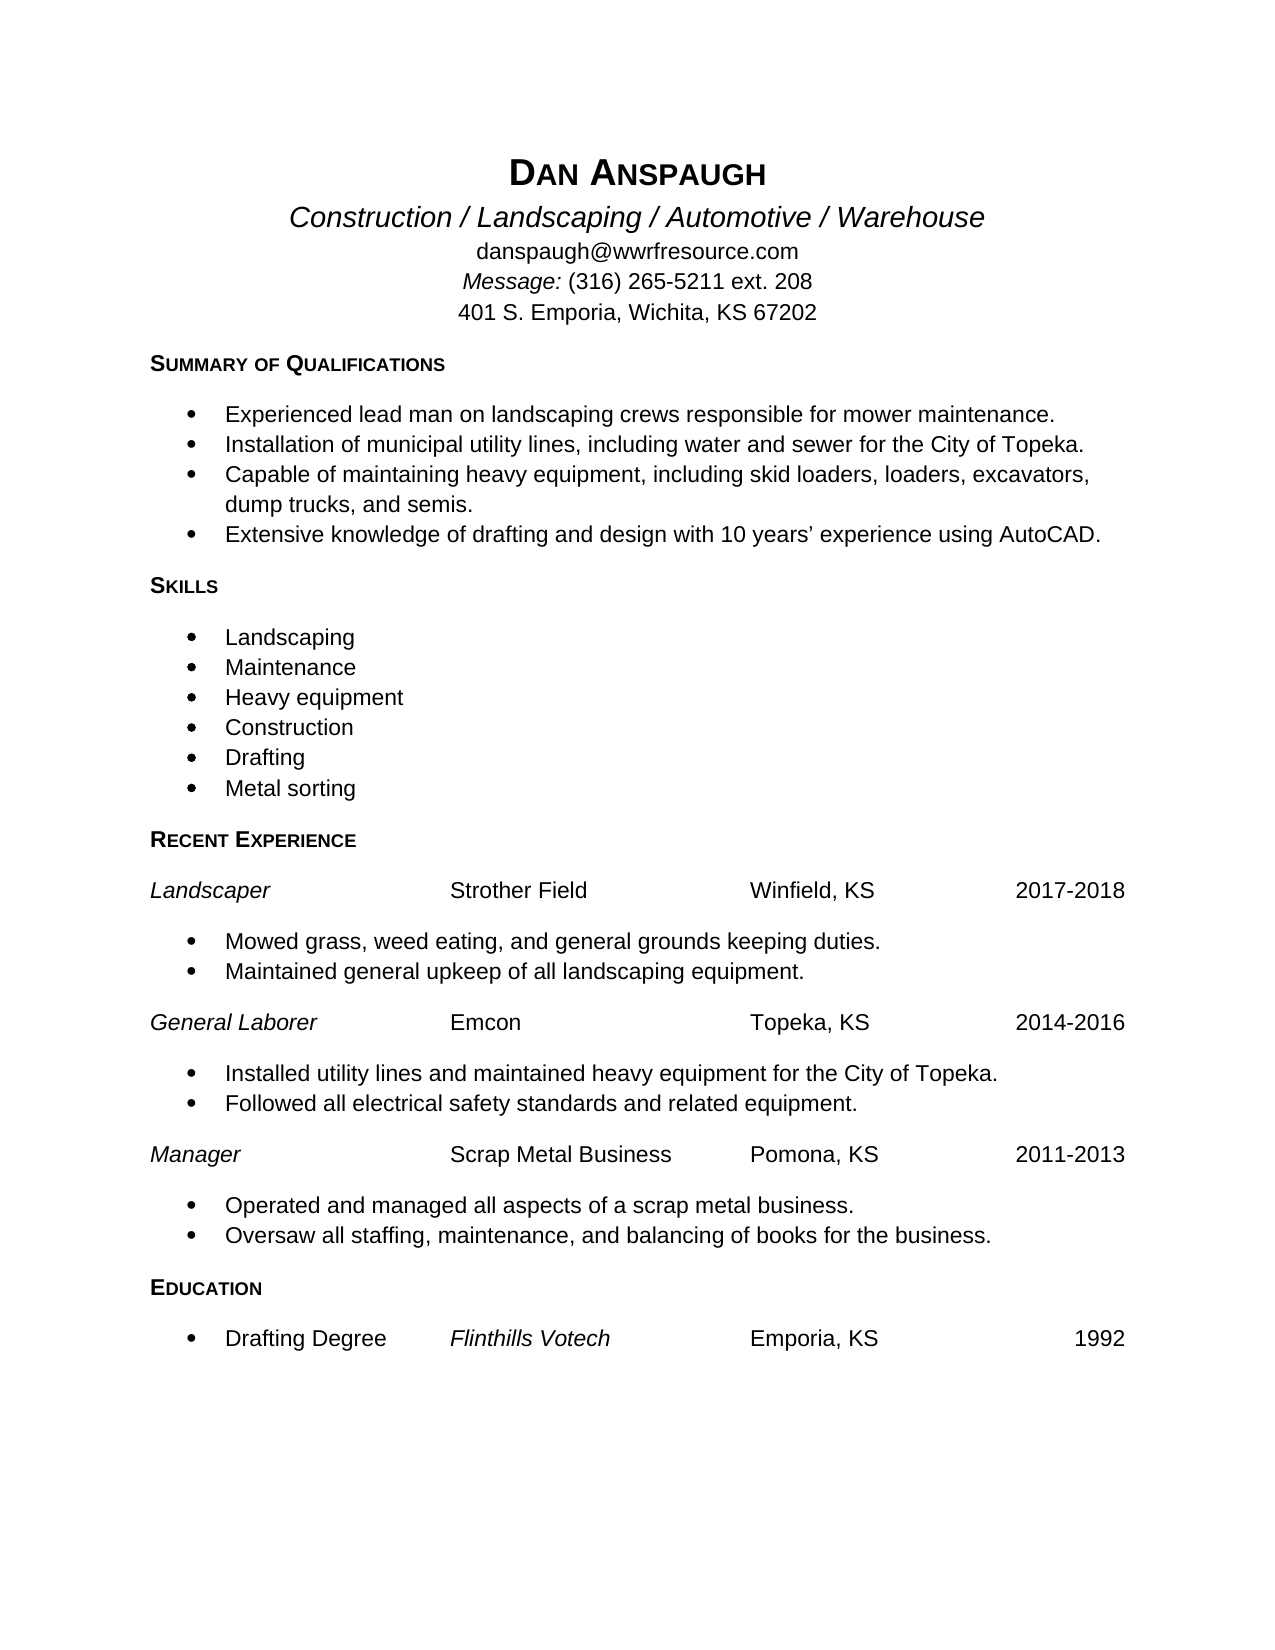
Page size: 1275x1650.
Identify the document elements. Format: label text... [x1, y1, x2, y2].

text Message: (316) 265-5211 ext. 208 [150, 268, 1125, 295]
list Followed all electrical safety standards and related equipment. [187, 1090, 1125, 1117]
list Extensive knowledge of drafting and design with 10 years’ experience using AutoCAD. [187, 521, 1125, 548]
list Oversaw all staffing, maintenance, and balancing of books for the business. [187, 1222, 1125, 1249]
list Operated and managed all aspects of a scrap metal business. [187, 1192, 1125, 1219]
list Maintenance [187, 654, 1125, 680]
list Landscaping [187, 623, 1125, 650]
list Experienced lead man on landscaping crews responsible for mower maintenance. [187, 401, 1125, 427]
text Recent Experience [150, 826, 1125, 852]
text Skills [150, 572, 1125, 599]
list Construction [187, 714, 1125, 741]
text 401 S. Emporia, Wichita, KS 67202 [150, 298, 1125, 325]
text Dan Anspaugh [150, 150, 1125, 193]
list Heavy equipment [187, 684, 1125, 710]
text Manager Scrap Metal Business Pomona, KS 2011-2013 [150, 1141, 1125, 1168]
list Drafting [187, 744, 1125, 771]
text Construction / Landscaping / Automotive / Warehouse [150, 199, 1125, 233]
text Summary of Qualifications [150, 349, 1125, 376]
list Drafting Degree Flinthills Votech Emporia, KS 1992 [187, 1324, 1125, 1351]
list Installed utility lines and maintained heavy equipment for the City of Topeka. [187, 1060, 1125, 1086]
text Landscaper Strother Field Winfield, KS 2017-2018 [150, 877, 1125, 903]
list Capable of maintaining heavy equipment, including skid loaders, loaders, excavators, dump trucks, and semis. [187, 461, 1125, 518]
list Metal sorting [187, 774, 1125, 801]
list Installation of municipal utility lines, including water and sewer for the City of Topeka. [187, 431, 1125, 457]
text General Laborer Emcon Topeka, KS 2014-2016 [150, 1009, 1125, 1035]
text Education [150, 1273, 1125, 1300]
list Mowed grass, weed eating, and general grounds keeping duties. [187, 928, 1125, 954]
text danspaugh@wwrfresource.com [150, 238, 1125, 264]
list Maintained general upkeep of all landscaping equipment. [187, 958, 1125, 984]
